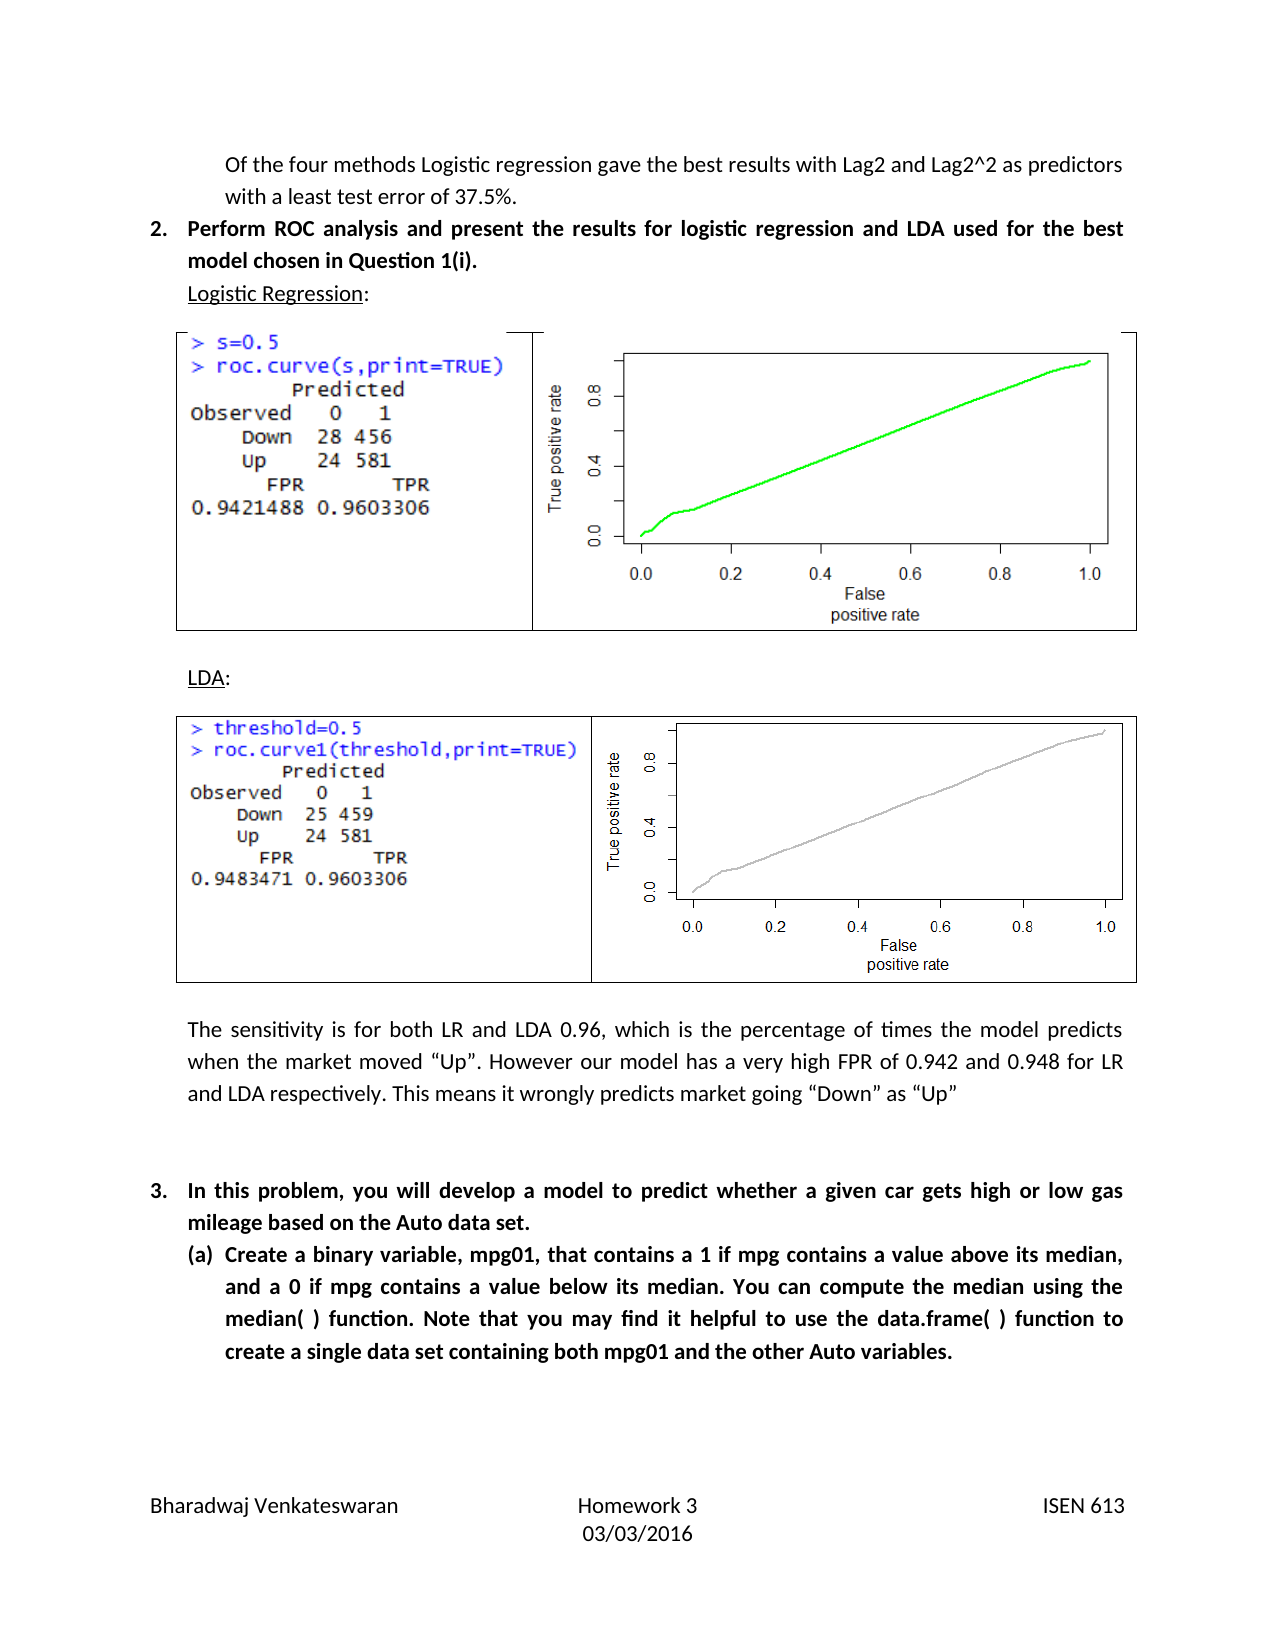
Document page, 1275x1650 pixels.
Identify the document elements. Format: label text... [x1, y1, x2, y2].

table_header [177, 333, 532, 630]
picture [543, 332, 1121, 630]
picture [187, 717, 580, 891]
table_header [1121, 333, 1136, 630]
list Perform ROC analysis and present the results for logistic regression and LDA used for the best model chosen in Question 1(i). [150, 214, 1125, 274]
picture [602, 717, 1127, 982]
list LDA: [187, 663, 1125, 691]
list Logistic Regression: [187, 279, 1125, 307]
table_header [533, 333, 543, 630]
table_header [177, 717, 591, 982]
table_header [592, 717, 602, 982]
picture [187, 332, 507, 518]
list The sensitivity is for both LR and LDA 0.96, which is the percentage of times the model predicts when the market moved “Up”. However our model has a very high FPR of 0.942 and 0.948 for LR and LDA respectively. This means it wrongly predicts market going “Down” as “Up” [187, 1015, 1125, 1107]
list Of the four methods Logistic regression gave the best results with Lag2 and Lag2^2 as predictors with a least test error of 37.5%. [225, 150, 1125, 210]
table_header [1127, 717, 1136, 982]
list In this problem, you will develop a model to predict whether a given car gets high or low gas mileage based on the Auto data set. [150, 1176, 1125, 1236]
list Create a binary variable, mpg01, that contains a 1 if mpg contains a value above its median, and a 0 if mpg contains a value below its median. You can compute the median using the median( ) function. Note that you may find it helpful to use the data.frame( ) function to create a single data set containing both mpg01 and the other Auto variables. [187, 1240, 1125, 1365]
